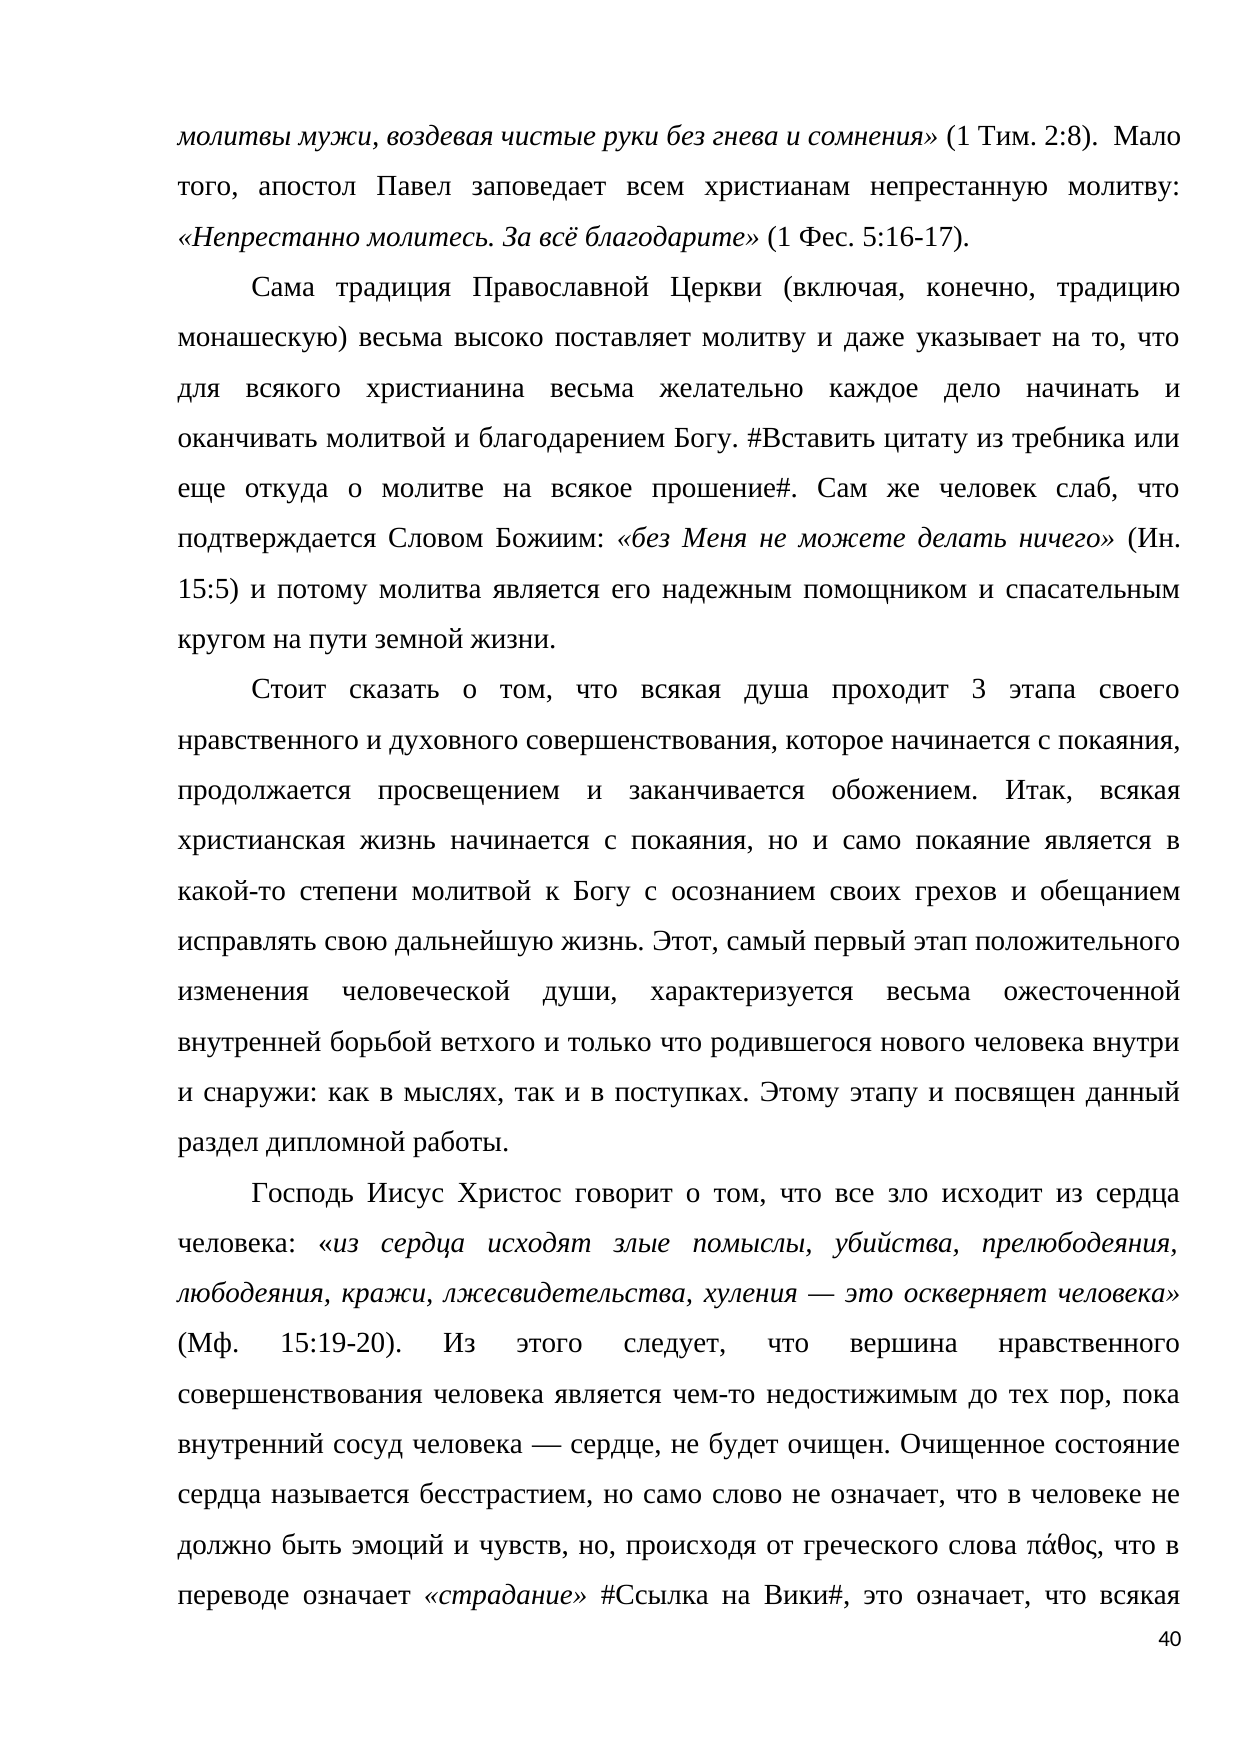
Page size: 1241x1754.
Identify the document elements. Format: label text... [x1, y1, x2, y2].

text Стоит сказать о том, что всякая душа проходит 3 этапа своего нравственного и духовного совершенствования, которое начинается с покаяния, продолжается просвещением и заканчивается обожением. Итак, всякая христианская жизнь начинается с покаяния, но и само покаяние является в какой-то степени молитвой к Богу с осознанием своих грехов и обещанием исправлять свою дальнейшую жизнь. Этот, самый первый этап положительного изменения человеческой души, характеризуется весьма ожесточенной внутренней борьбой ветхого и только что родившегося нового человека внутри и снаружи: как в мыслях, так и в поступках. Этому этапу и посвящен данный раздел дипломной работы. [177, 672, 1181, 1158]
text Сама традиция Православной Церкви (включая, конечно, традицию монашескую) весьма высоко поставляет молитву и даже указывает на то, что для всякого христианина весьма желательно каждое дело начинать и оканчивать молитвой и благодарением Богу. #Вставить цитату из требника или еще откуда о молитве на всякое прошение#. Сам же человек слаб, что подтверждается Словом Божиим: «без Меня не можете делать ничего» (Ин. 15:5) и потому молитва является его надежным помощником и спасательным кругом на пути земной жизни. [177, 269, 1181, 655]
